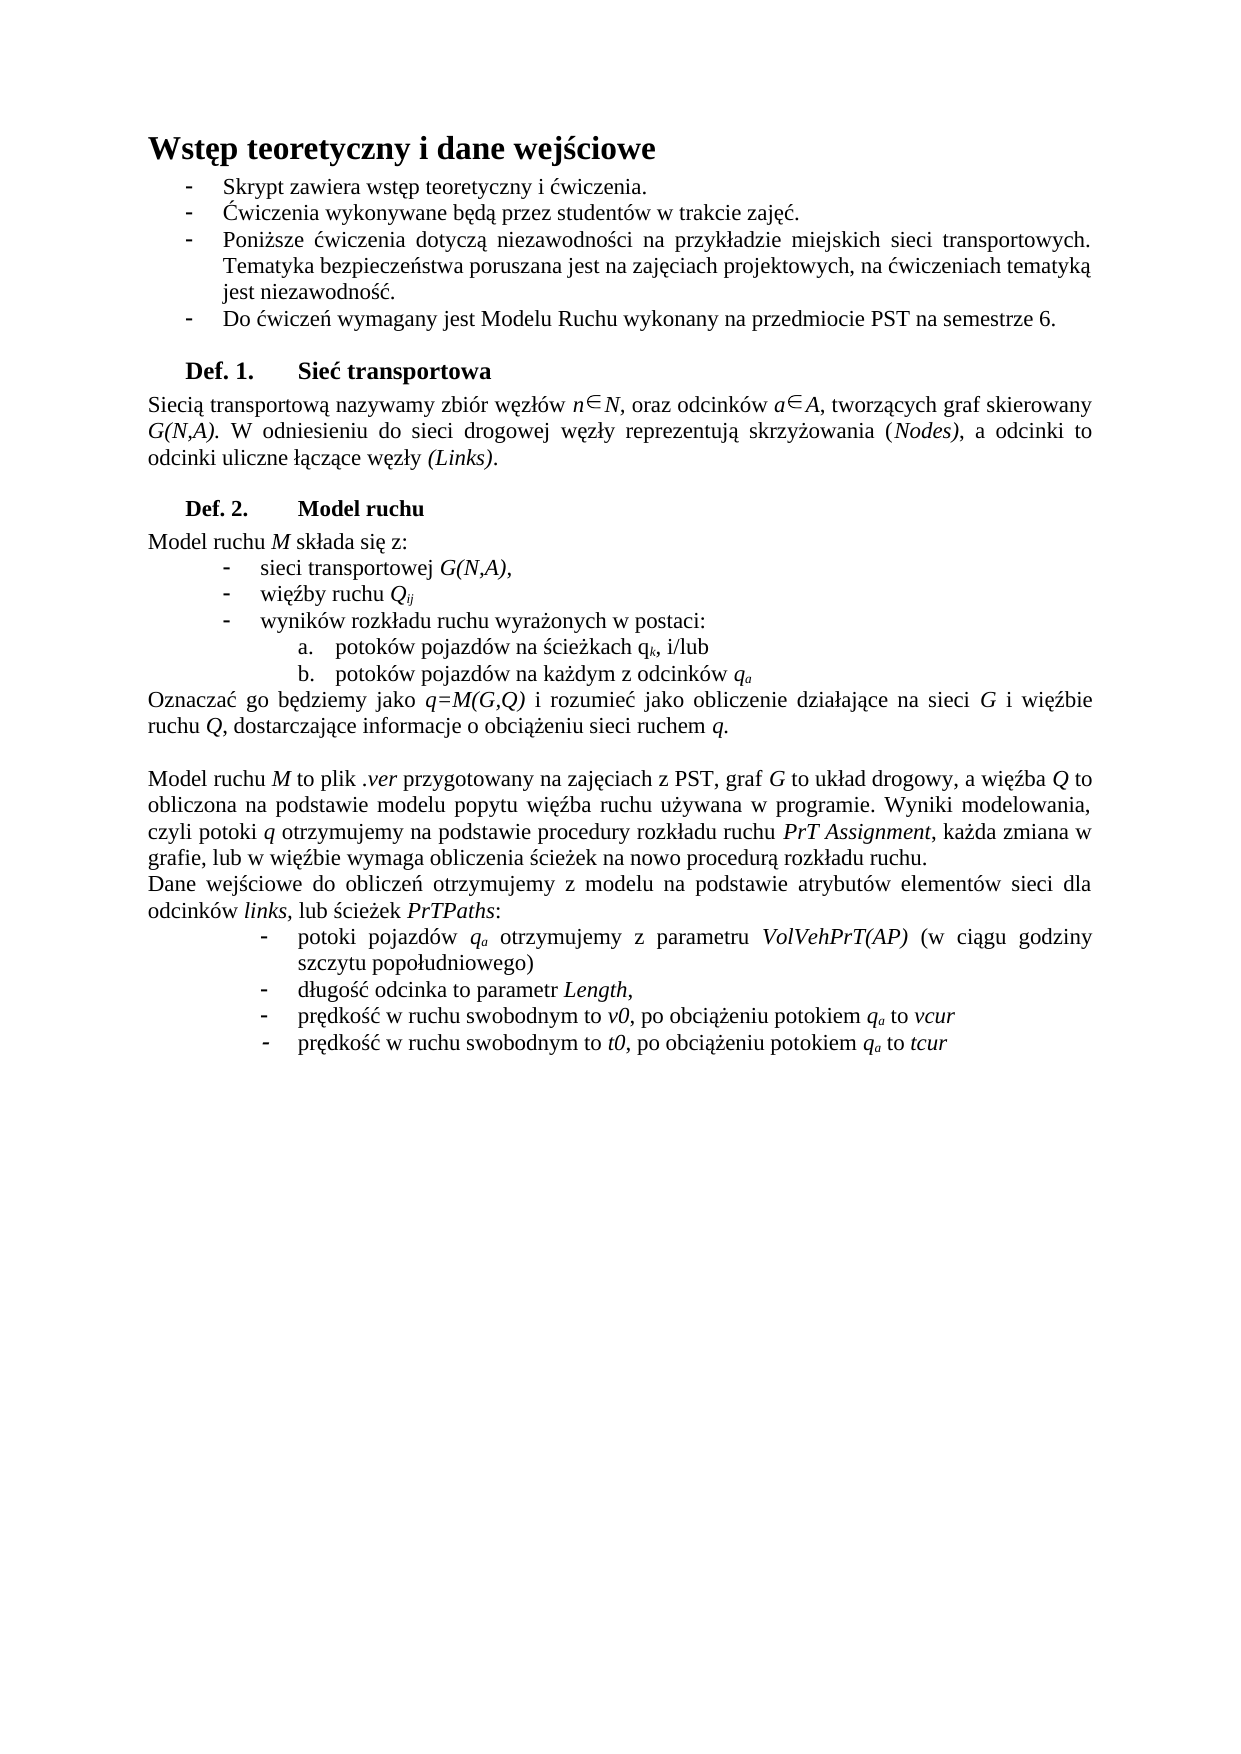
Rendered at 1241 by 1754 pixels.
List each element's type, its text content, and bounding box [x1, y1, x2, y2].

list Poniższe ćwiczenia dotyczą niezawodności na przykładzie miejskich sieci transportowych. Tematyka bezpieczeństwa poruszana jest na zajęciach projektowych, na ćwiczeniach tematyką jest niezawodność. [185, 226, 1093, 305]
subtitle Wstęp teoretyczny i dane wejściowe [148, 128, 1093, 167]
text Dane wejściowe do obliczeń otrzymujemy z modelu na podstawie atrybutów elementów sieci dla odcinków links, lub ścieżek PrTPaths: [148, 870, 1093, 923]
list potoków pojazdów na każdym z odcinków qa [298, 659, 1093, 686]
list wyników rozkładu ruchu wyrażonych w postaci: [223, 607, 1093, 633]
text Model ruchu M składa się z: [148, 528, 1093, 554]
list prędkość w ruchu swobodnym to v0, po obciążeniu potokiem qa to vcur [260, 1002, 1093, 1028]
subtitle Sieć transportowa [185, 356, 1093, 385]
text Siecią transportową nazywamy zbiór węzłów nN, oraz odcinków aA, tworzących graf skierowany G(N,A). W odniesieniu do sieci drogowej węzły reprezentują skrzyżowania (Nodes), a odcinki to odcinki uliczne łączące węzły (Links). [148, 391, 1093, 470]
list sieci transportowej G(N,A), [223, 554, 1093, 581]
list Do ćwiczeń wymagany jest Modelu Ruchu wykonany na przedmiocie PST na semestrze 6. [185, 305, 1093, 331]
text Oznaczać go będziemy jako q=M(G,Q) i rozumieć jako obliczenie działające na sieci G i więźbie ruchu Q, dostarczające informacje o obciążeniu sieci ruchem q. [148, 686, 1093, 739]
list prędkość w ruchu swobodnym to t0, po obciążeniu potokiem qa to tcur [260, 1028, 1093, 1055]
subtitle Model ruchu [185, 495, 1093, 522]
list więźby ruchu Qij [223, 581, 1093, 607]
list potoków pojazdów na ścieżkach qk, i/lub [298, 633, 1093, 659]
text Model ruchu M to plik .ver przygotowany na zajęciach z PST, graf G to układ drogowy, a więźba Q to obliczona na podstawie modelu popytu więźba ruchu używana w programie. Wyniki modelowania, czyli potoki q otrzymujemy na podstawie procedury rozkładu ruchu PrT Assignment, każda zmiana w grafie, lub w więźbie wymaga obliczenia ścieżek na nowo procedurą rozkładu ruchu. [148, 765, 1093, 870]
list Skrypt zawiera wstęp teoretyczny i ćwiczenia. [185, 173, 1093, 199]
list Ćwiczenia wykonywane będą przez studentów w trakcie zajęć. [185, 199, 1093, 226]
list potoki pojazdów qa otrzymujemy z parametru VolVehPrT(AP) (w ciągu godziny szczytu popołudniowego) [260, 923, 1093, 976]
list długość odcinka to parametr Length, [260, 976, 1093, 1002]
